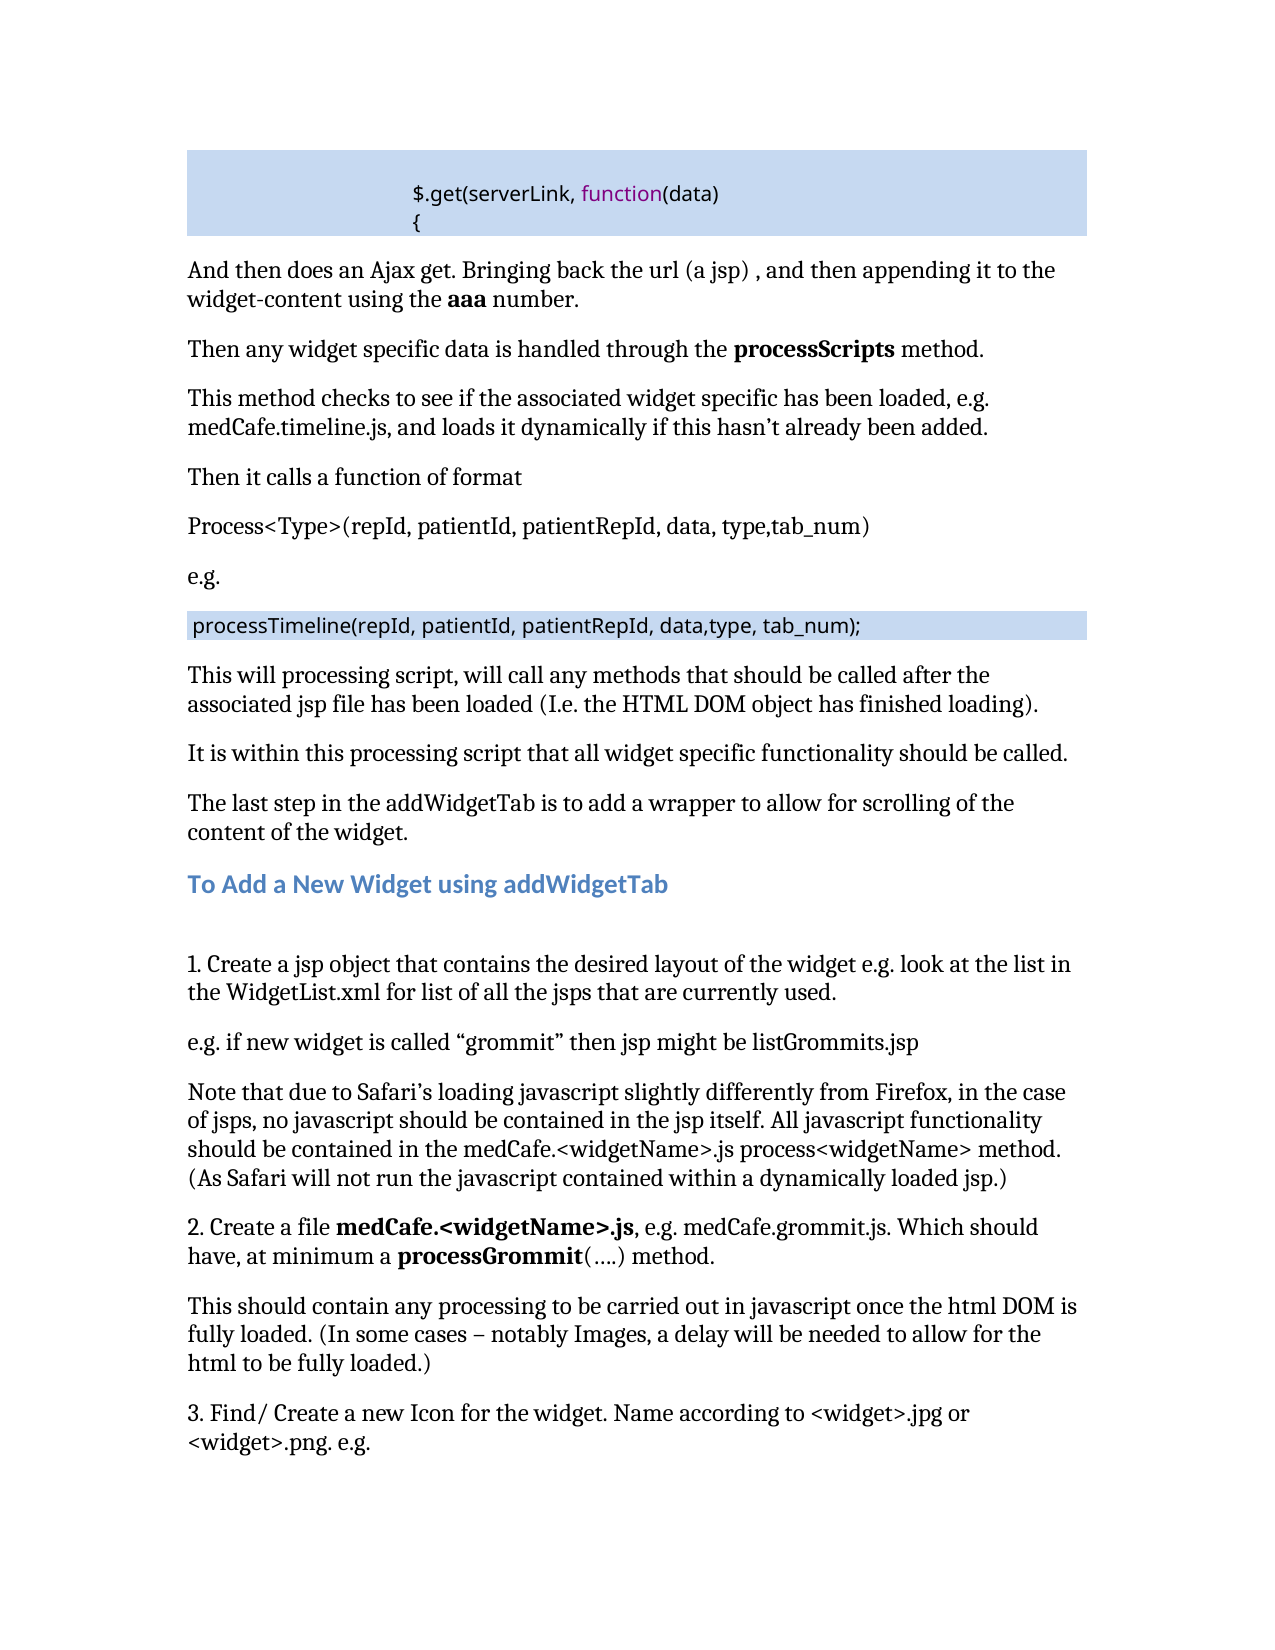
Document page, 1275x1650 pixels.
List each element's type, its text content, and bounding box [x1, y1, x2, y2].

text e.g. if new widget is called “grommit” then jsp might be listGrommits.jsp [187, 1028, 1087, 1057]
text 2. Create a file medCafe.<widgetName>.js, e.g. medCafe.grommit.js. Which should have, at minimum a processGrommit(….) method. [187, 1213, 1087, 1271]
text { [187, 207, 1087, 236]
text 1. Create a jsp object that contains the desired layout of the widget e.g. look at the list in the WidgetList.xml for list of all the jsps that are currently used. [187, 949, 1087, 1007]
text Then it calls a function of format [187, 463, 1087, 491]
text Then any widget specific data is handled through the processScripts method. [187, 335, 1087, 363]
text This method checks to see if the associated widget specific has been loaded, e.g. medCafe.timeline.js, and loads it dynamically if this hasn’t already been added. [187, 384, 1087, 442]
subtitle To Add a New Widget using addWidgetTab [187, 867, 1087, 900]
text This should contain any processing to be carried out in javascript once the html DOM is fully loaded. (In some cases – notably Images, a delay will be needed to allow for the html to be fully loaded.) [187, 1292, 1087, 1378]
text 3. Find/ Create a new Icon for the widget. Name according to <widget>.jpg or <widget>.png. e.g. [187, 1399, 1087, 1456]
text e.g. [187, 562, 1087, 591]
text And then does an Ajax get. Bringing back the url (a jsp) , and then appending it to the widget-content using the aaa number. [187, 256, 1087, 314]
text Note that due to Safari’s loading javascript slightly differently from Firefox, in the case of jsps, no javascript should be contained in the jsp itself. All javascript functionality should be contained in the medCafe.<widgetName>.js process<widgetName> method. (As Safari will not run the javascript contained within a dynamically loaded jsp.) [187, 1077, 1087, 1192]
text Process<Type>(repId, patientId, patientRepId, data, type,tab_num) [187, 512, 1087, 541]
text It is within this processing script that all widget specific functionality should be called. [187, 739, 1087, 768]
text $.get(serverLink, function(data) [187, 179, 1087, 207]
text The last step in the addWidgetTab is to add a wrapper to allow for scrolling of the content of the widget. [187, 789, 1087, 846]
text processTimeline(repId, patientId, patientRepId, data,type, tab_num); [187, 611, 1087, 640]
text This will processing script, will call any methods that should be called after the associated jsp file has been loaded (I.e. the HTML DOM object has finished loading). [187, 661, 1087, 718]
